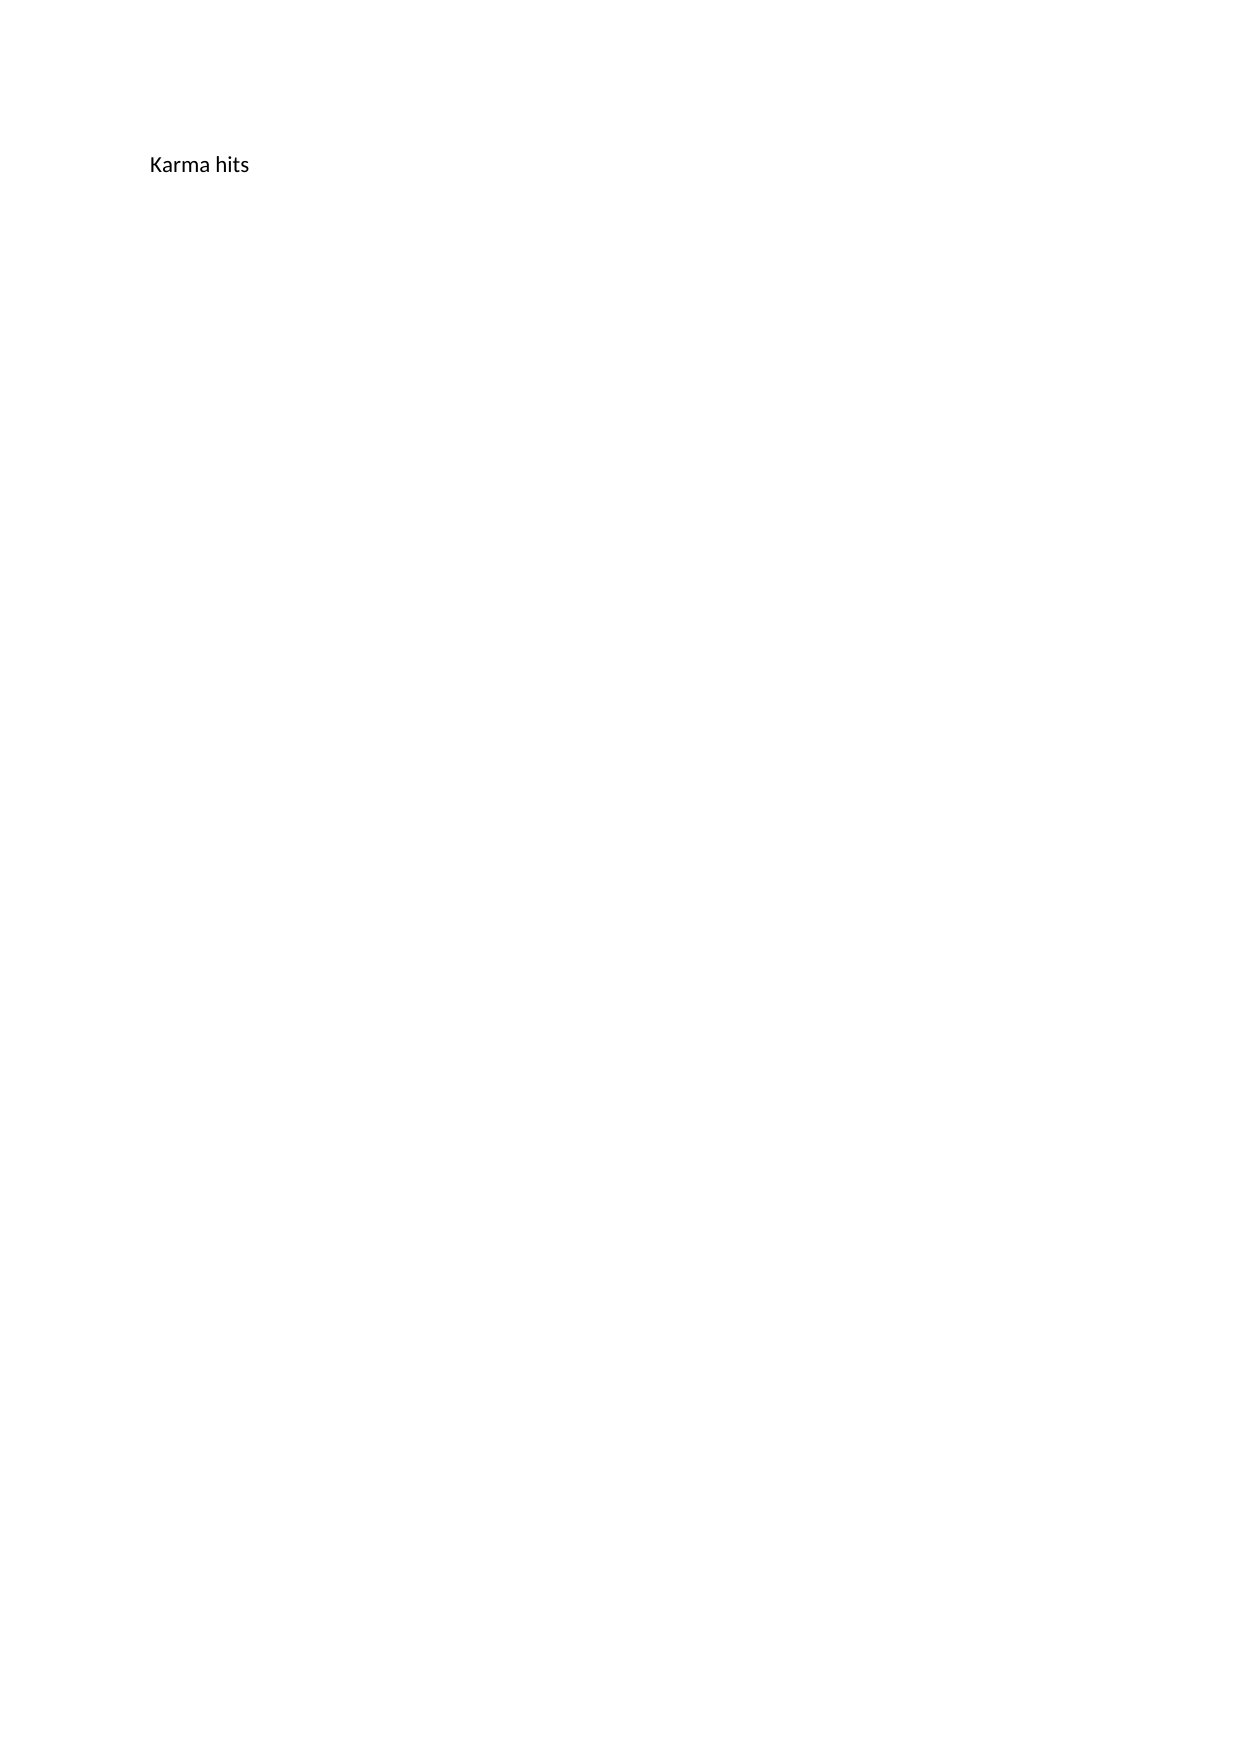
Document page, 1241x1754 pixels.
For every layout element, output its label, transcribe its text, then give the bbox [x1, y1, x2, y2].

text Karma hits [150, 150, 1090, 178]
